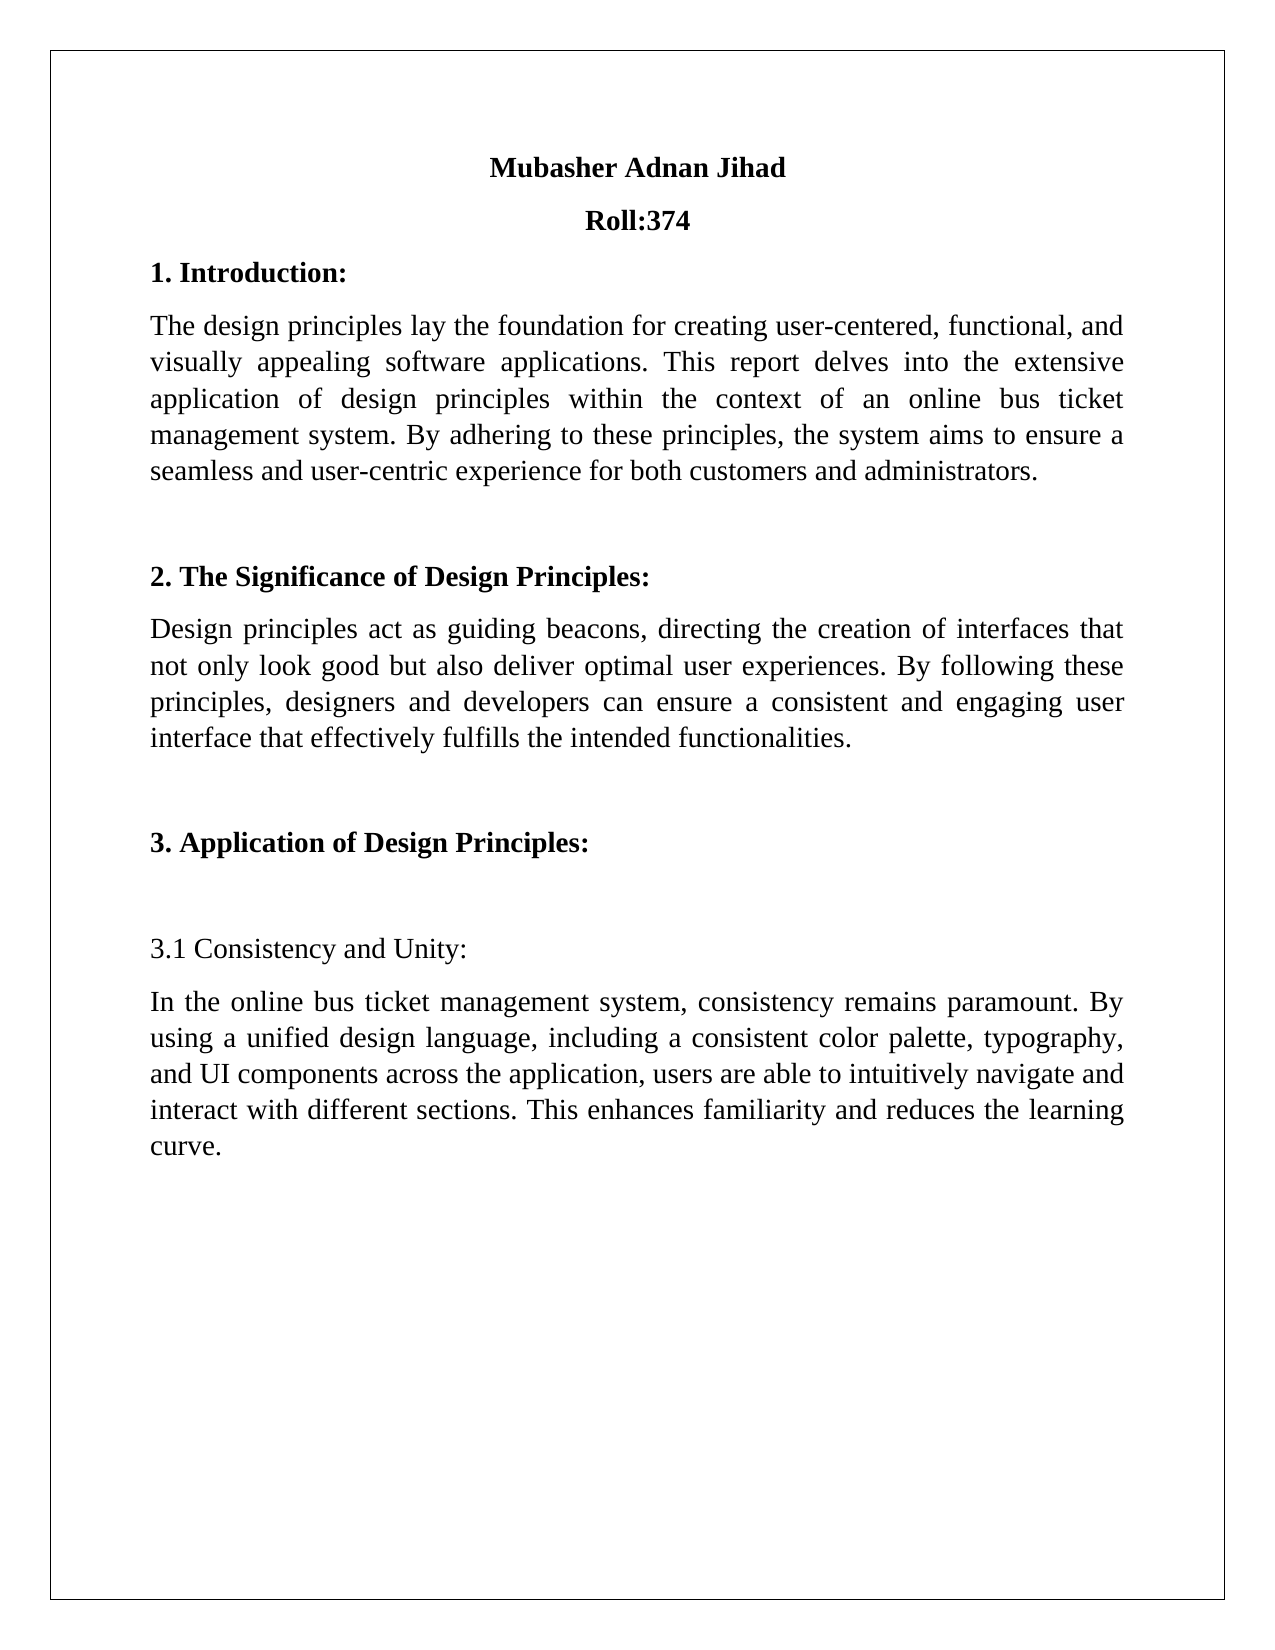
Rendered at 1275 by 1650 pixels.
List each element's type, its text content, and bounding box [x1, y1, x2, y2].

text Roll:374 [150, 203, 1125, 236]
text Mubasher Adnan Jihad [150, 150, 1125, 183]
text The design principles lay the foundation for creating user-centered, functional, and visually appealing software applications. This report delves into the extensive application of design principles within the context of an online bus ticket management system. By adhering to these principles, the system aims to ensure a seamless and user-centric experience for both customers and administrators. [150, 308, 1125, 487]
text 3. Application of Design Principles: [150, 826, 1125, 859]
text 2. The Significance of Design Principles: [150, 559, 1125, 592]
text In the online bus ticket management system, consistency remains paramount. By using a unified design language, including a consistent color palette, typography, and UI components across the application, users are able to intuitively navigate and interact with different sections. This enhances familiarity and reduces the learning curve. [150, 984, 1125, 1162]
text 1. Introduction: [150, 256, 1125, 289]
text Design principles act as guiding beacons, directing the creation of interfaces that not only look good but also deliver optimal user experiences. By following these principles, designers and developers can ensure a consistent and engaging user interface that effectively fulfills the intended functionalities. [150, 611, 1125, 753]
text 3.1 Consistency and Unity: [150, 931, 1125, 965]
